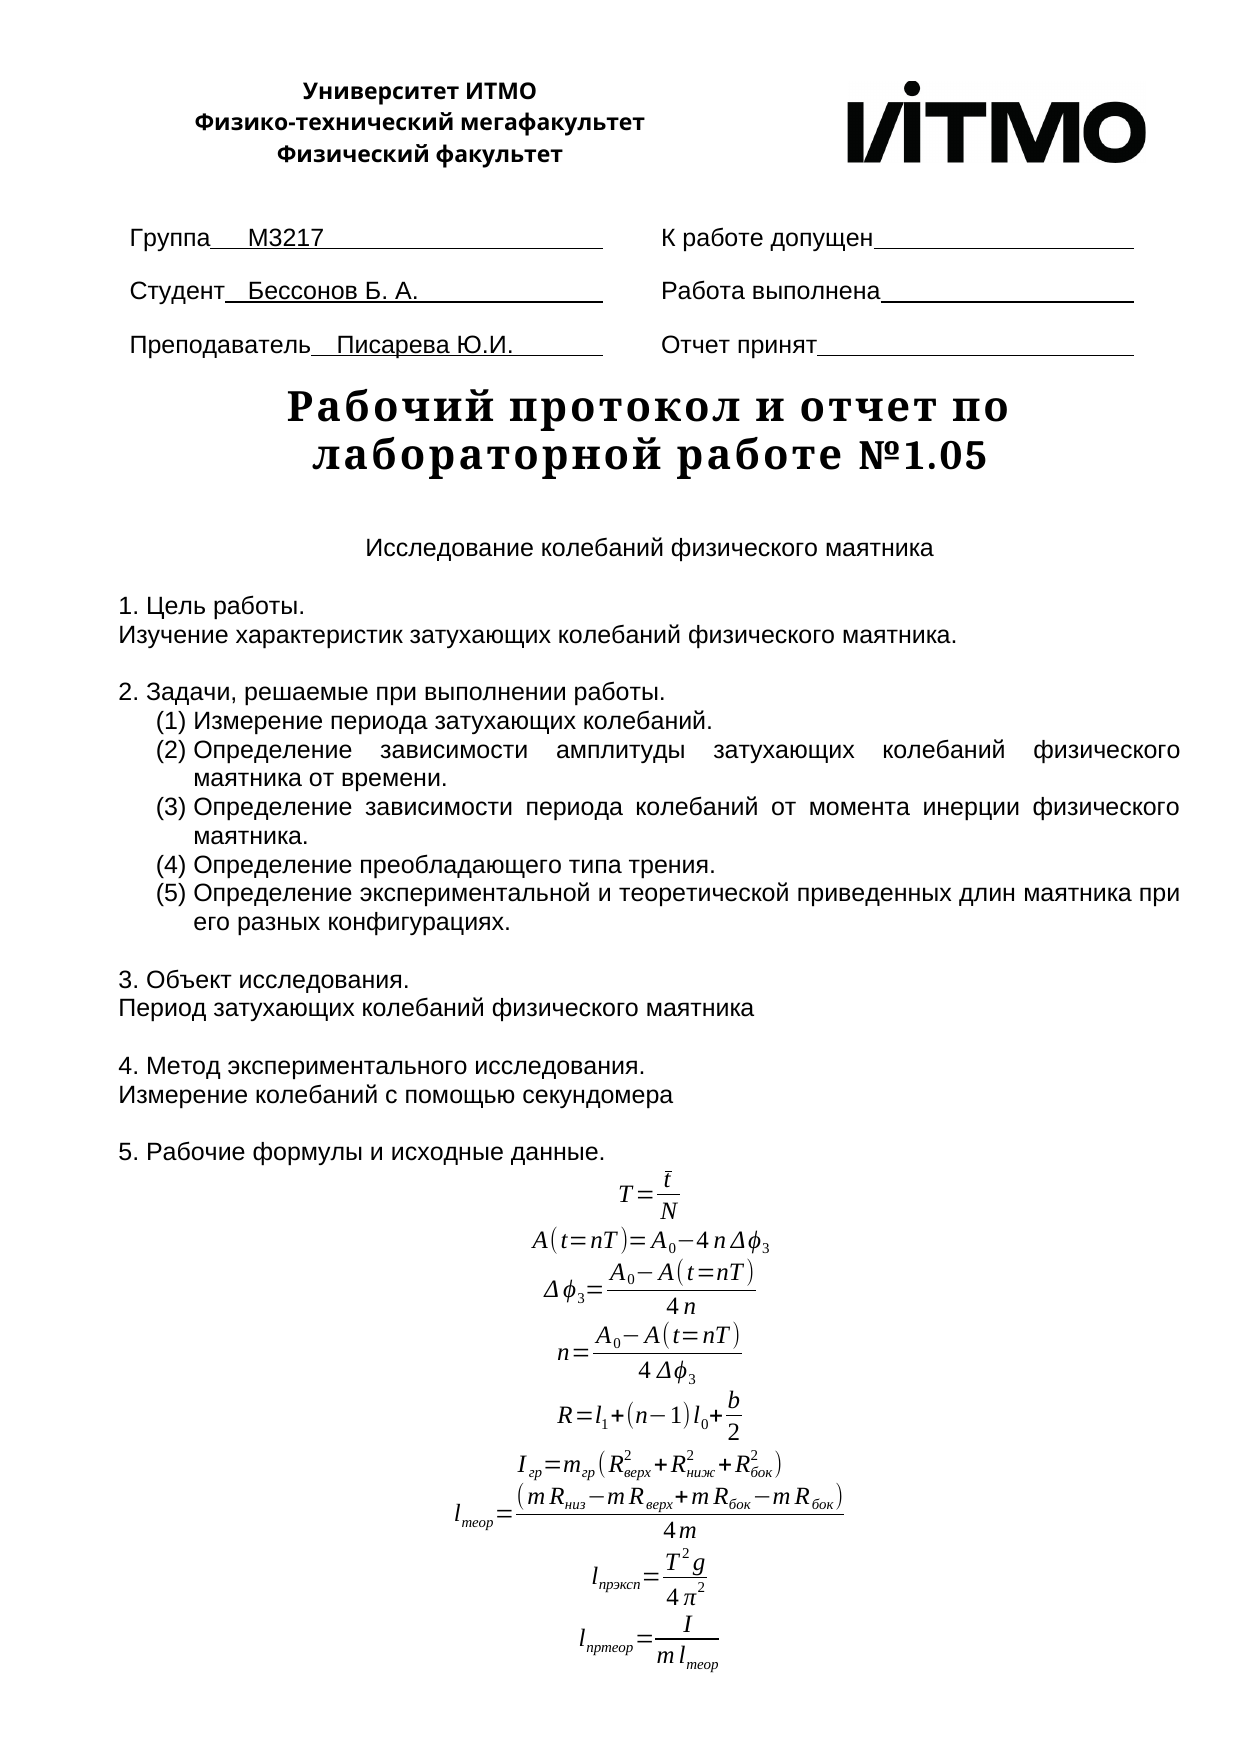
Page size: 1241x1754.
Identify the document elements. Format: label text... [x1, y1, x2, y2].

text 1. Цель работы. [118, 591, 1181, 620]
list Определение экспериментальной и теоретической приведенных длин маятника при его разных конфигурациях. [156, 878, 1181, 936]
text Рабочий протокол и отчет по лабораторной работе №1.05 [118, 384, 1181, 480]
table_cell Студент Бессонов Б. А. [118, 251, 649, 305]
table_header Группа M3217 [118, 86, 649, 251]
text Исследование колебаний физического маятника [118, 533, 1181, 562]
text 4. Метод экспериментального исследования. [118, 1051, 1181, 1080]
text 3. Объект исследования. [118, 965, 1181, 993]
text Период затухающих колебаний физического маятника [118, 993, 1181, 1022]
list Определение преобладающего типа трения. [156, 850, 1181, 878]
list Определение зависимости амплитуды затухающих колебаний физического маятника от времени. [156, 735, 1181, 792]
text Изучение характеристик затухающих колебаний физического маятника. [118, 620, 1181, 648]
picture [847, 81, 1146, 86]
table_cell Работа выполнена [650, 251, 1181, 305]
text 5. Рабочие формулы и исходные данные. [118, 1137, 1181, 1166]
table_header К работе допущен [650, 86, 1181, 251]
text 2. Задачи, решаемые при выполнении работы. [118, 677, 1181, 706]
list Определение зависимости периода колебаний от момента инерции физического маятника. [156, 792, 1181, 850]
list Измерение периода затухающих колебаний. [156, 706, 1181, 735]
table_cell Отчет принят [650, 305, 1181, 359]
text Измерение колебаний с помощью секундомера [118, 1080, 1181, 1108]
table_cell Преподаватель Писарева Ю.И. [118, 305, 649, 359]
